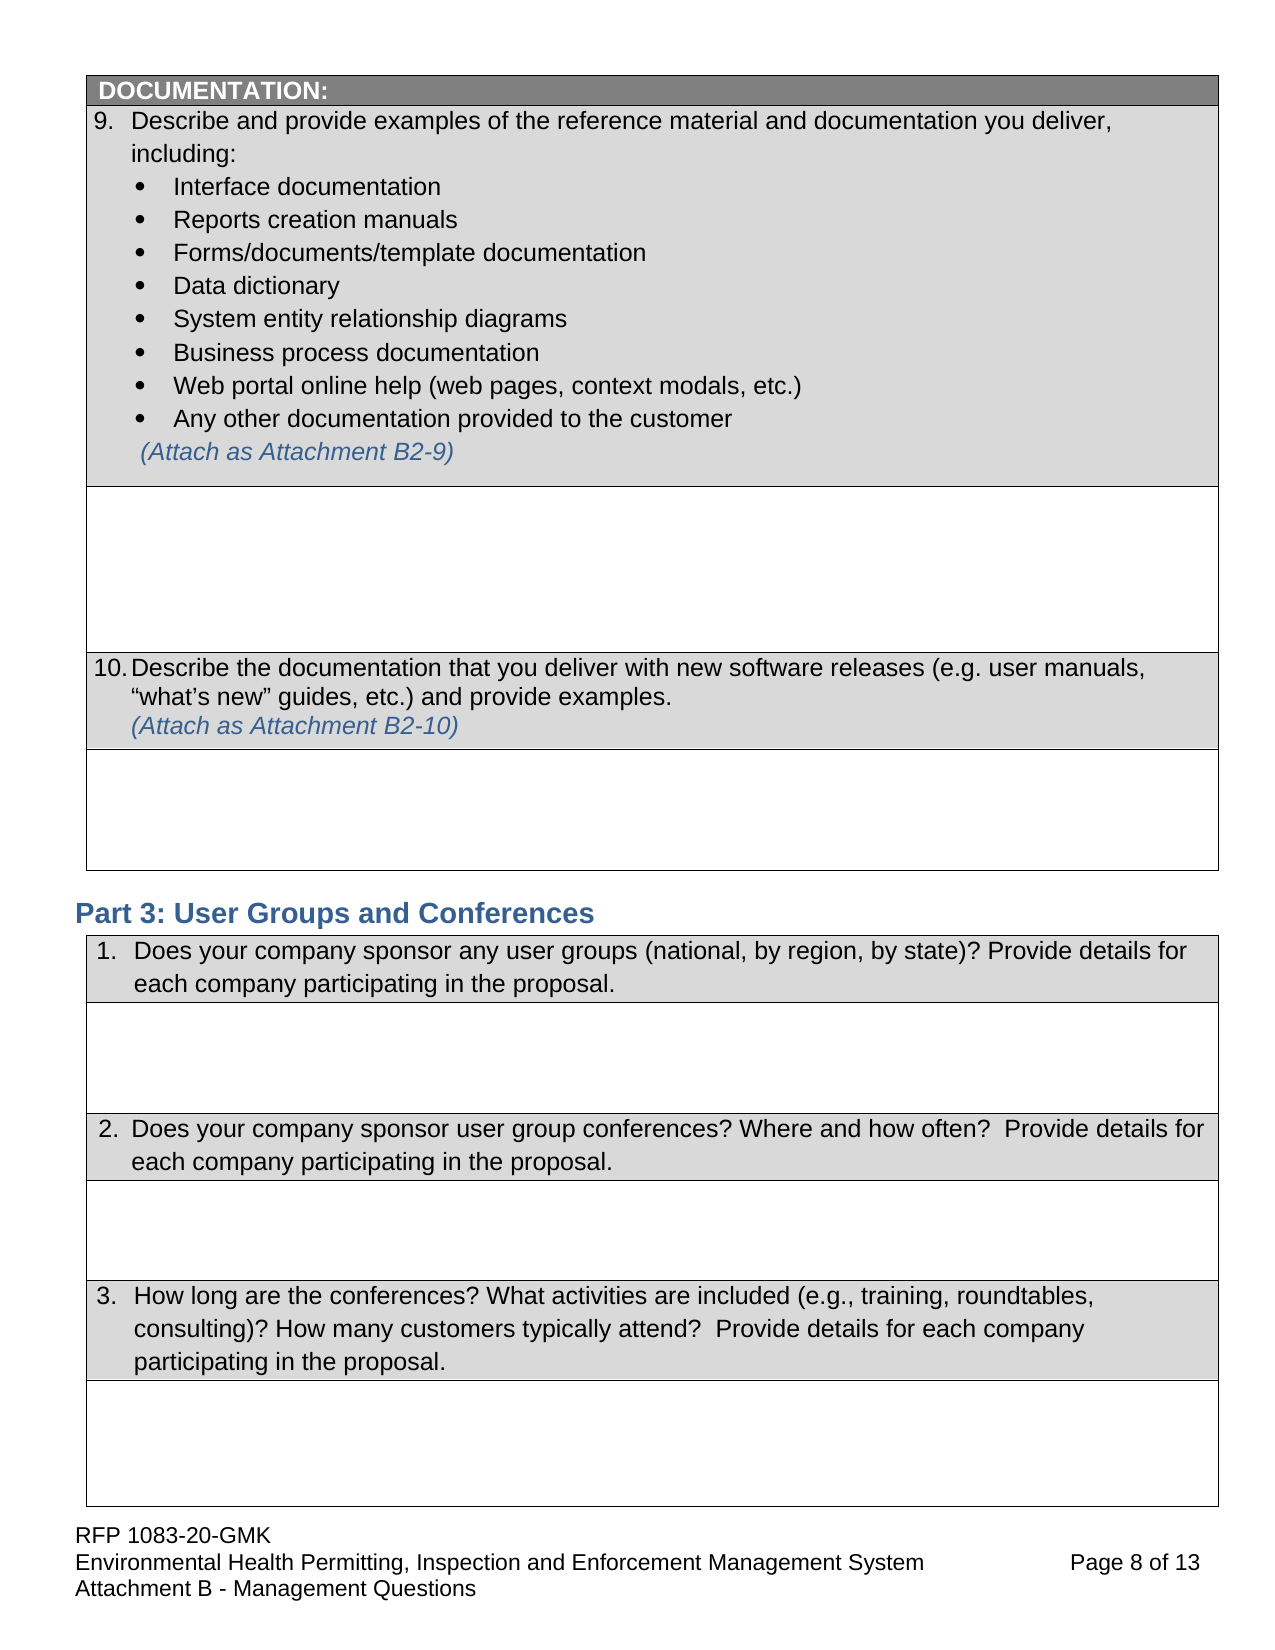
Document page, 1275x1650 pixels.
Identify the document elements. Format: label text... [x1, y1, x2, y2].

table_header Does your company sponsor any user groups (national, by region, by state)? Provide details for each company participating in the proposal. [87, 936, 1218, 1002]
table_cell [87, 487, 1218, 652]
table_cell Describe and provide examples of the reference material and documentation you deliver, including: Interface documentation Reports creation manuals Forms/documents/template documentation Data dictionary System entity relationship diagrams Business process documentation Web portal online help (web pages, context modals, etc.) Any other documentation provided to the customer (Attach as Attachment B2-9) [87, 106, 1218, 486]
table_cell DOCUMENTATION: [87, 76, 1218, 105]
table_cell How long are the conferences? What activities are included (e.g., training, roundtables, consulting)? How many customers typically attend? Provide details for each company participating in the proposal. [87, 1281, 1218, 1379]
table_cell Does your company sponsor user group conferences? Where and how often? Provide details for each company participating in the proposal. [87, 1114, 1218, 1180]
table_cell [87, 750, 1218, 870]
table_cell [87, 1181, 1218, 1280]
table_cell Describe the documentation that you deliver with new software releases (e.g. user manuals, “what’s new” guides, etc.) and provide examples. (Attach as Attachment B2-10) [87, 653, 1218, 748]
subtitle Part 3: User Groups and Conferences [75, 896, 1200, 930]
table_cell [87, 1381, 1218, 1506]
table_cell [87, 1003, 1218, 1113]
